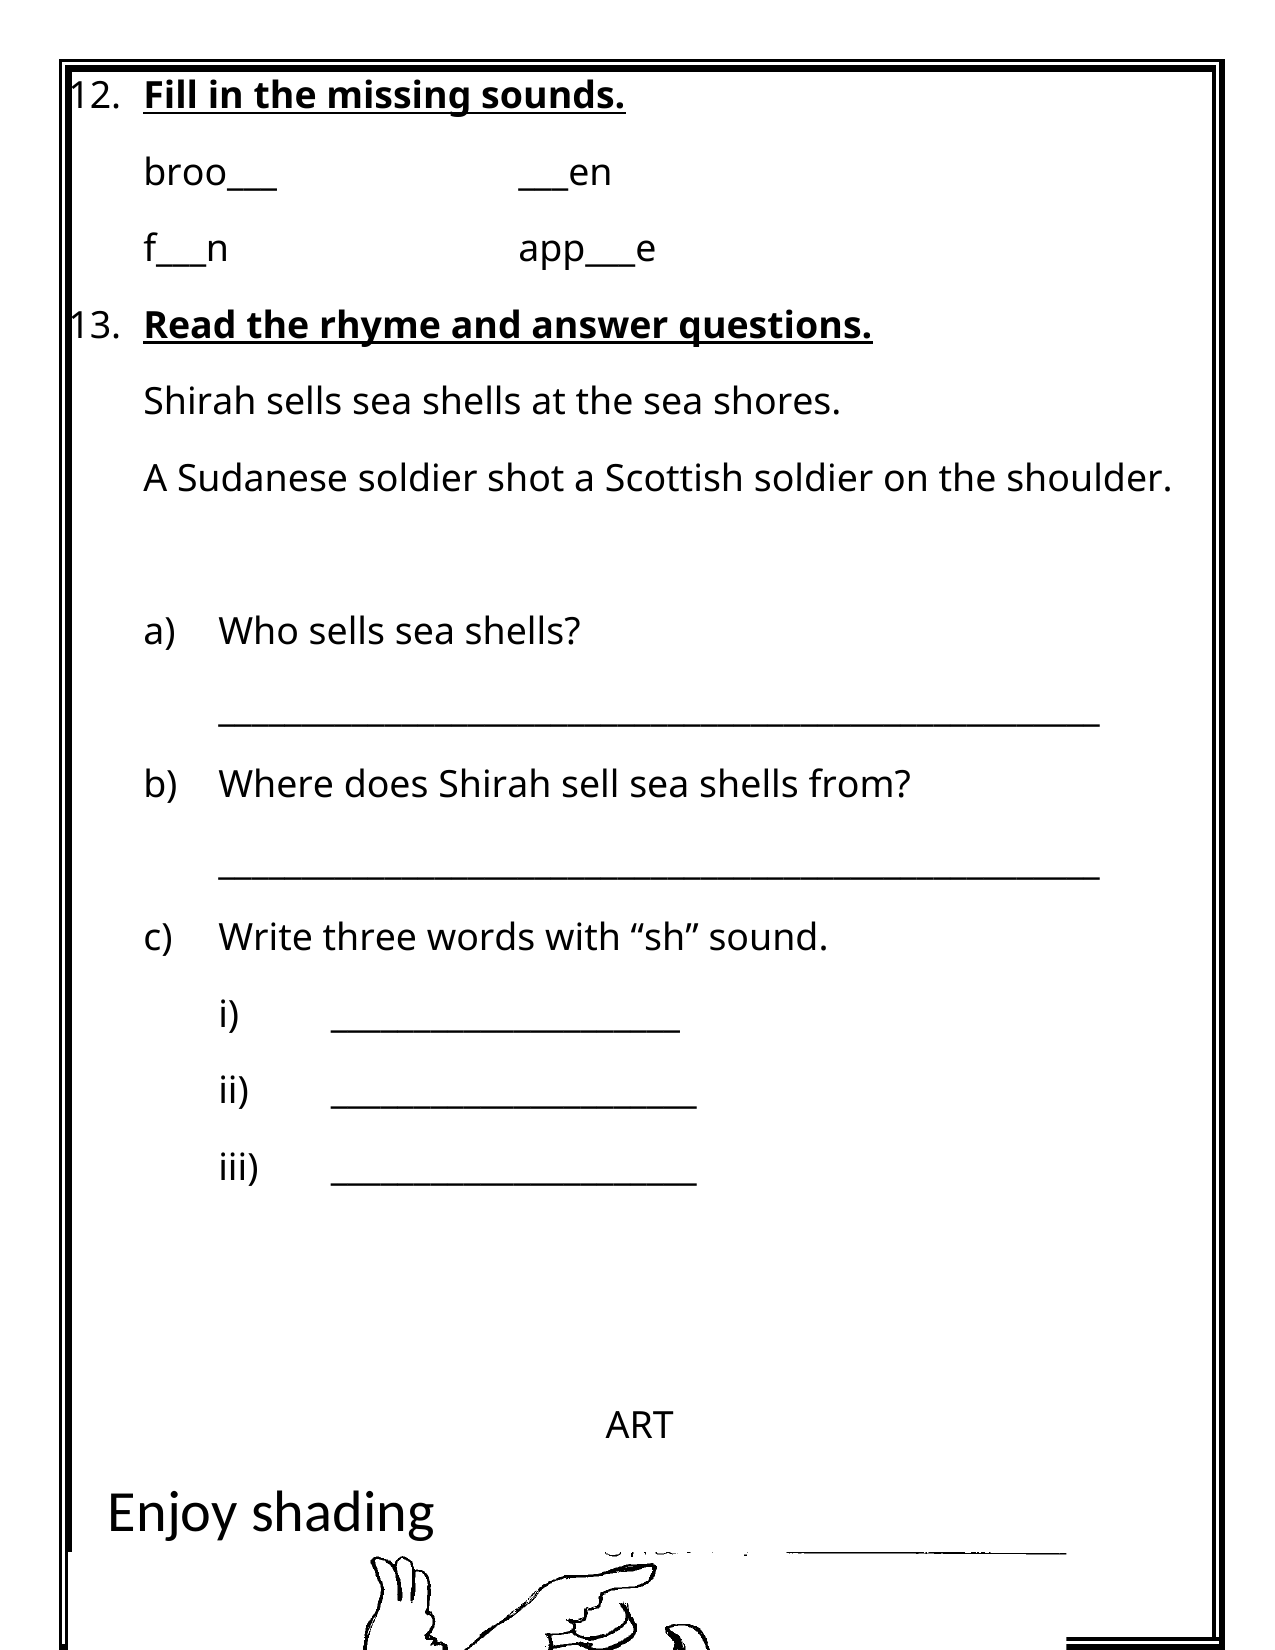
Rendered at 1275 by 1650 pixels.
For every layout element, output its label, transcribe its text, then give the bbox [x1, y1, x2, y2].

list ______________________ [218, 1064, 1211, 1115]
list Where does Shirah sell sea shells from? [143, 757, 1211, 808]
text 13. Read the rhyme and answer questions. [72, 298, 1211, 349]
list _____________________ [218, 987, 1211, 1038]
text 12. Fill in the missing sounds. [72, 72, 1211, 119]
list Write three words with “sh” sound. [143, 911, 1211, 962]
text ART [72, 1398, 1211, 1449]
list Who sells sea shells? [143, 604, 1211, 655]
text broo___ ___en [72, 145, 1211, 196]
text f___n app___e [72, 221, 1211, 272]
list ______________________ [218, 1140, 1211, 1191]
text Shirah sells sea shells at the sea shores. [72, 374, 1211, 426]
text Enjoy shading [72, 1474, 1211, 1546]
text _____________________________________________________ [218, 681, 1211, 732]
text A Sudanese soldier shot a Scottish soldier on the shoulder. [72, 451, 1211, 502]
text _____________________________________________________ [218, 834, 1211, 885]
